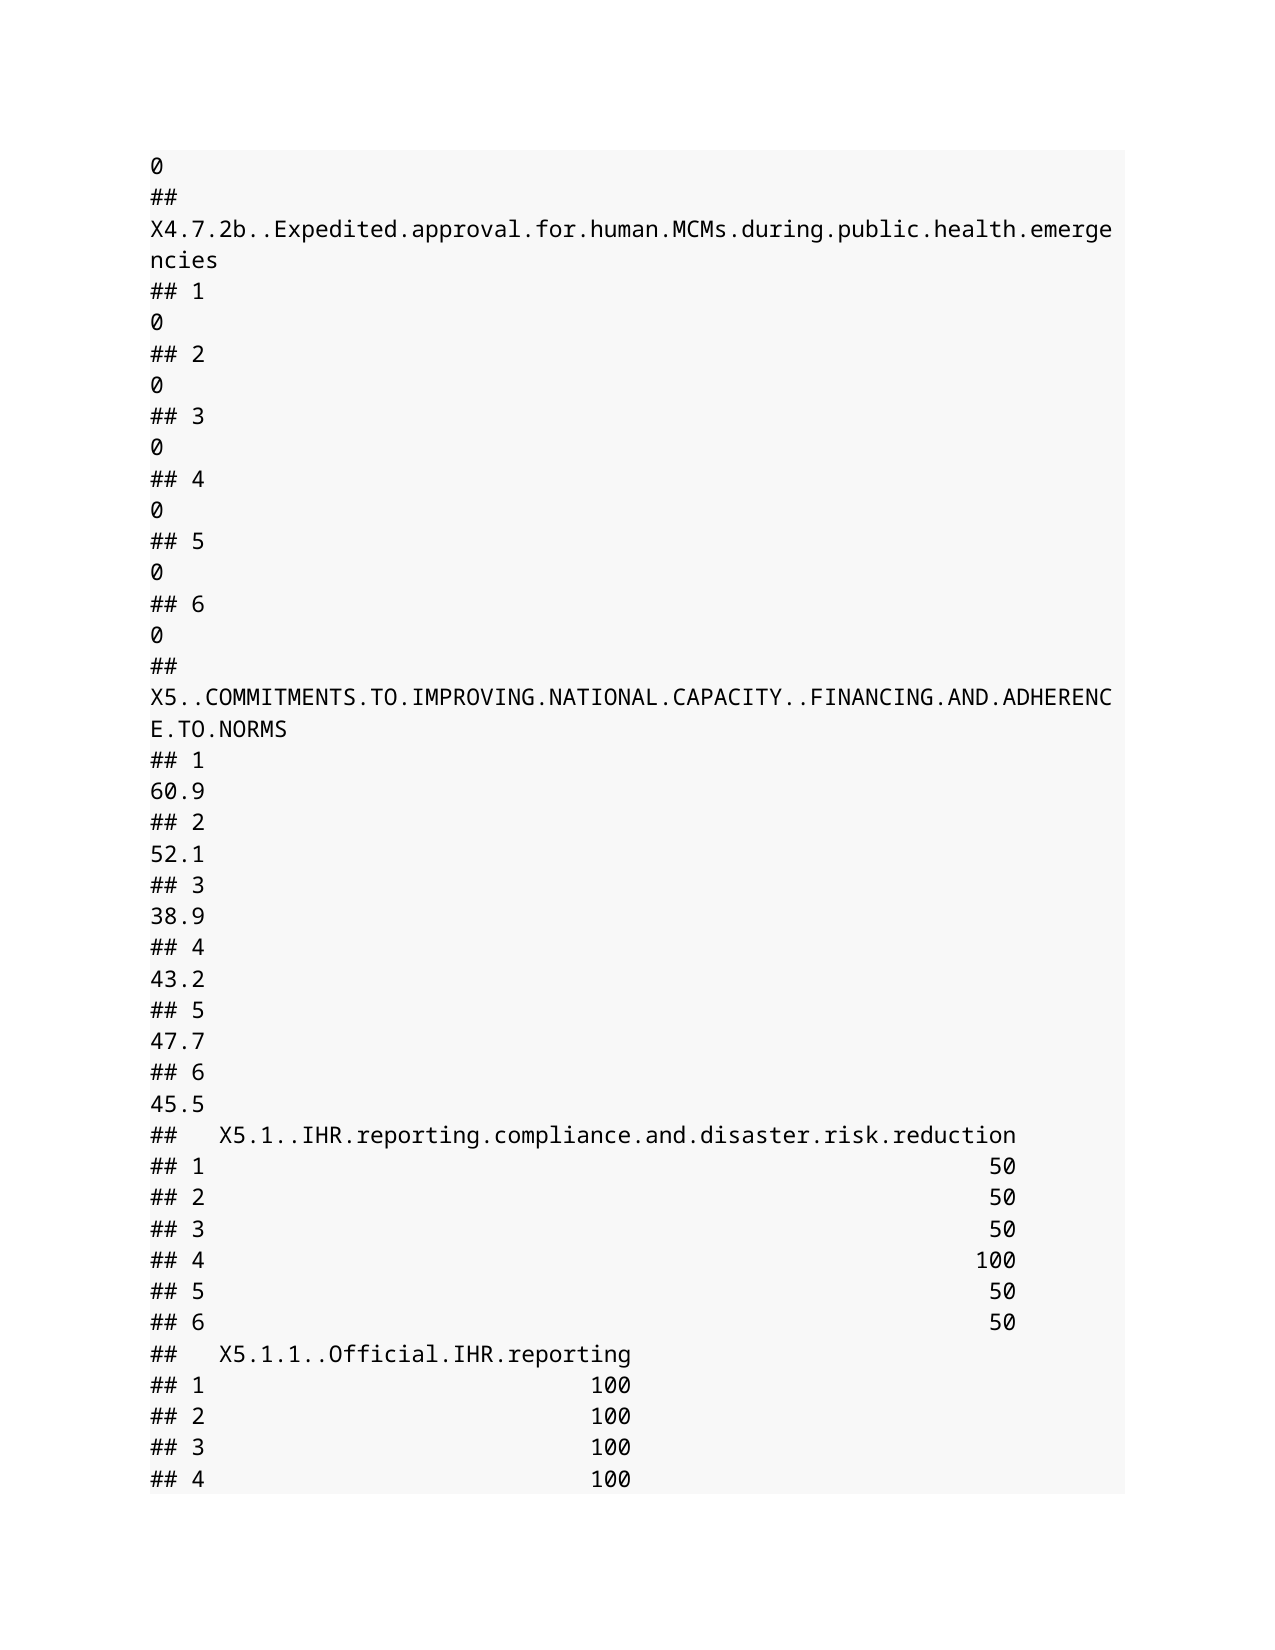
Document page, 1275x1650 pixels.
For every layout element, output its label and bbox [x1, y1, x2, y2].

text [150, 150, 1125, 1494]
